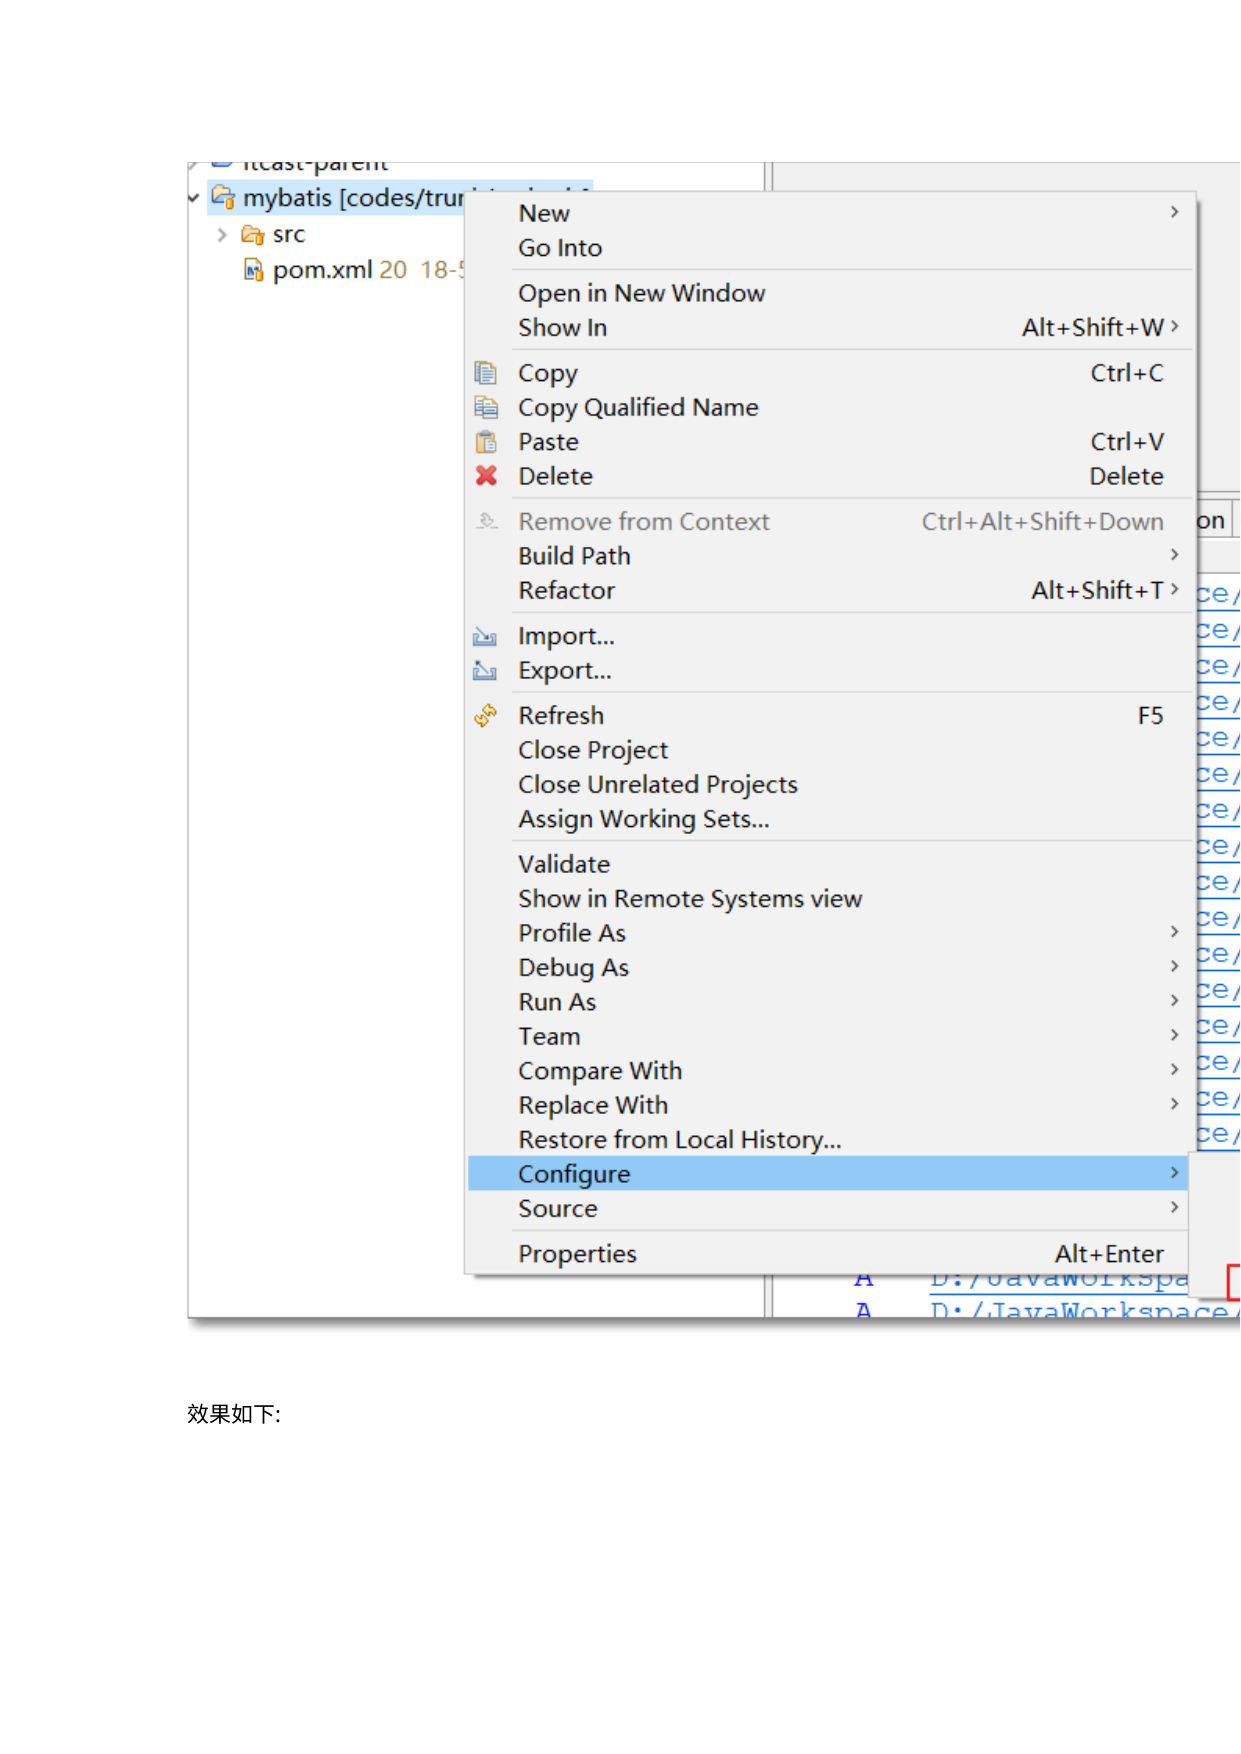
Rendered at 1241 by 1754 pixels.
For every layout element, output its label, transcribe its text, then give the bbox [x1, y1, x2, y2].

picture [187, 162, 1241, 1333]
text 效果如下: [187, 1397, 1053, 1429]
